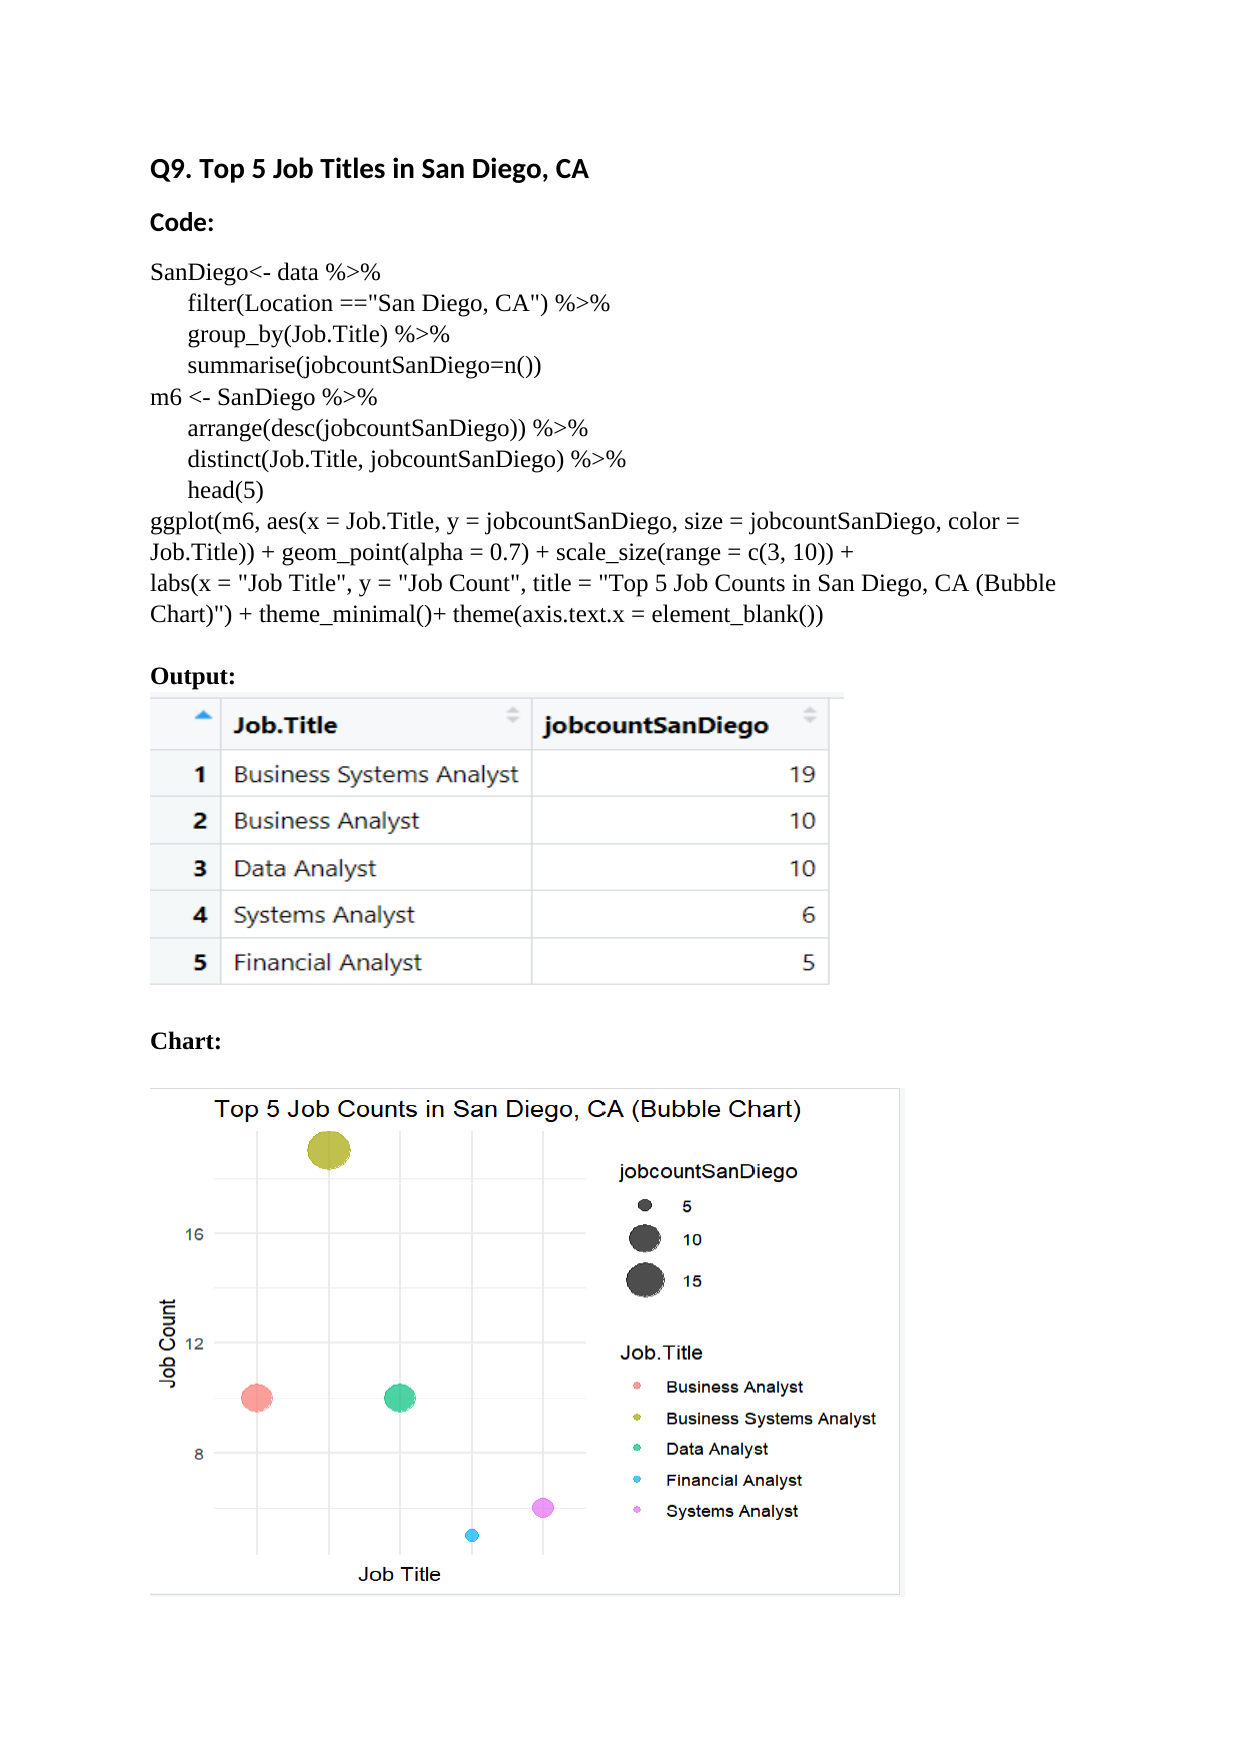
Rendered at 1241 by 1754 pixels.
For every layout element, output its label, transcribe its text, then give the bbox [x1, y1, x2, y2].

text m6 <- SanDiego %>% [150, 382, 1090, 410]
text ggplot(m6, aes(x = Job.Title, y = jobcountSanDiego, size = jobcountSanDiego, color = Job.Title)) + geom_point(alpha = 0.7) + scale_size(range = c(3, 10)) + [150, 506, 1090, 566]
text Chart: [150, 1026, 1090, 1055]
text SanDiego<- data %>% [150, 257, 1090, 286]
picture [150, 1088, 906, 1597]
text head(5) [150, 475, 1090, 503]
text filter(Location =="San Diego, CA") %>% [150, 288, 1090, 317]
picture [150, 692, 844, 993]
text summarise(jobcountSanDiego=n()) [150, 351, 1090, 379]
text Output: [150, 661, 1090, 690]
text labs(x = "Job Title", y = "Job Count", title = "Top 5 Job Counts in San Diego, CA (Bubble Chart)") + theme_minimal()+ theme(axis.text.x = element_blank()) [150, 568, 1090, 628]
text Code: [150, 205, 1090, 238]
text group_by(Job.Title) %>% [150, 319, 1090, 348]
text arrange(desc(jobcountSanDiego)) %>% [150, 413, 1090, 441]
text Q9. Top 5 Job Titles in San Diego, CA [150, 150, 1090, 186]
text distinct(Job.Title, jobcountSanDiego) %>% [150, 444, 1090, 472]
